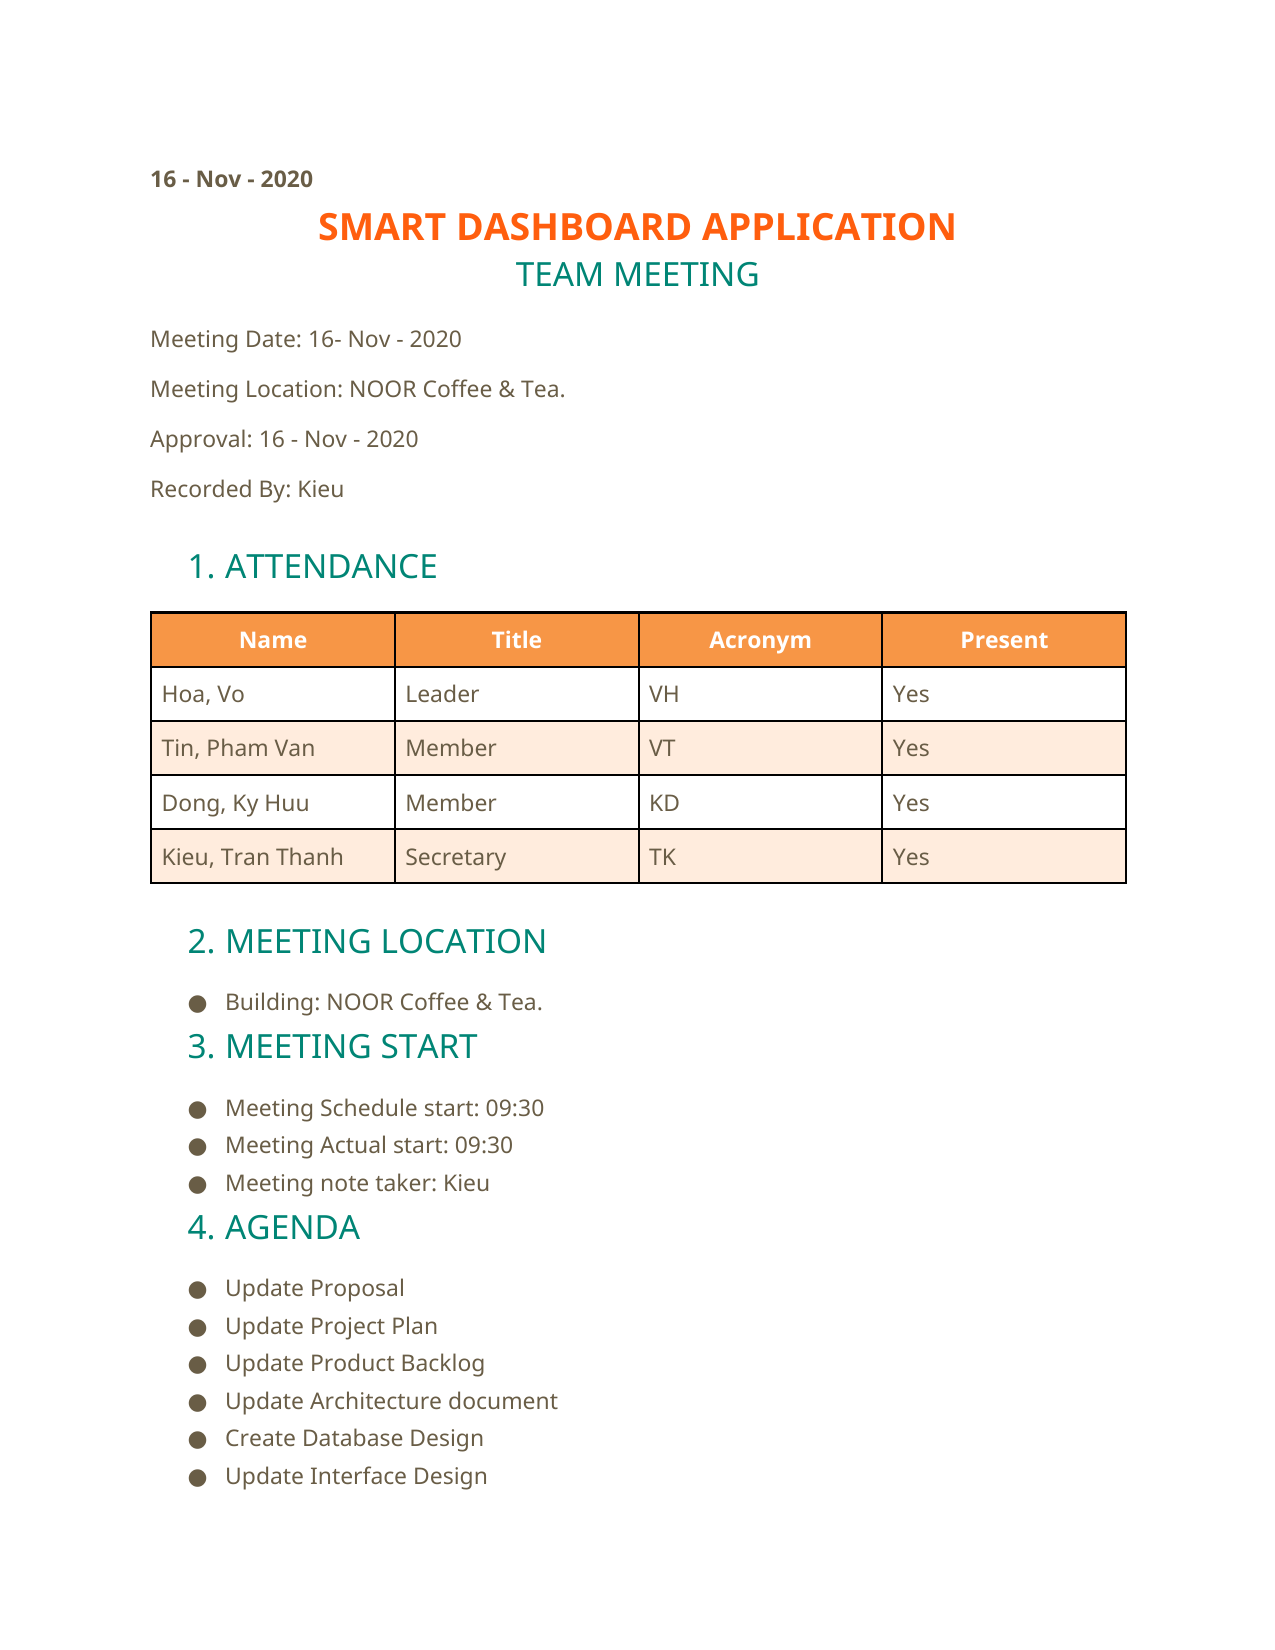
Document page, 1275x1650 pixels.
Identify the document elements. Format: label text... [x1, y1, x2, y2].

table_cell Member [396, 776, 638, 828]
list Meeting Actual start: 09:30 [187, 1129, 1125, 1160]
table_cell Yes [883, 722, 1125, 774]
table_cell VH [640, 668, 881, 720]
list Update Interface Design [187, 1459, 1125, 1491]
table_cell Hoa, Vo [152, 668, 394, 720]
list Update Product Backlog [187, 1347, 1125, 1378]
table_cell Yes [883, 776, 1125, 828]
table_cell Kieu, Tran Thanh [152, 830, 394, 882]
subtitle MEETING LOCATION [187, 918, 1125, 963]
table_cell TK [640, 830, 881, 882]
table_header Name [152, 614, 394, 666]
table_cell KD [640, 776, 881, 828]
title 16 - Nov - 2020 [150, 162, 1125, 194]
table_cell Secretary [396, 830, 638, 882]
table_cell Yes [883, 830, 1125, 882]
table_header Present [883, 614, 1125, 666]
list Update Architecture document [187, 1384, 1125, 1416]
list Update Proposal [187, 1272, 1125, 1303]
subtitle SMART DASHBOARD APPLICATION [150, 200, 1125, 251]
list Update Project Plan [187, 1309, 1125, 1341]
table_cell Leader [396, 668, 638, 720]
table_cell Member [396, 722, 638, 774]
text Meeting Date: 16- Nov - 2020 [150, 322, 1125, 354]
subtitle TEAM MEETING [150, 251, 1125, 296]
list Create Database Design [187, 1422, 1125, 1453]
text Recorded By: Kieu [150, 472, 1125, 504]
subtitle ATTENDANCE [187, 543, 1125, 589]
table_header Title [396, 614, 638, 666]
table_header Acronym [640, 614, 881, 666]
table_cell Tin, Pham Van [152, 722, 394, 774]
list Meeting note taker: Kieu [187, 1166, 1125, 1198]
text Meeting Location: NOOR Coffee & Tea. [150, 372, 1125, 404]
table_cell Yes [883, 668, 1125, 720]
table_cell Dong, Ky Huu [152, 776, 394, 828]
text Approval: 16 - Nov - 2020 [150, 422, 1125, 454]
table_cell VT [640, 722, 881, 774]
list Building: NOOR Coffee & Tea. [187, 986, 1125, 1017]
list Meeting Schedule start: 09:30 [187, 1091, 1125, 1123]
subtitle AGENDA [187, 1204, 1125, 1249]
subtitle MEETING START [187, 1023, 1125, 1069]
